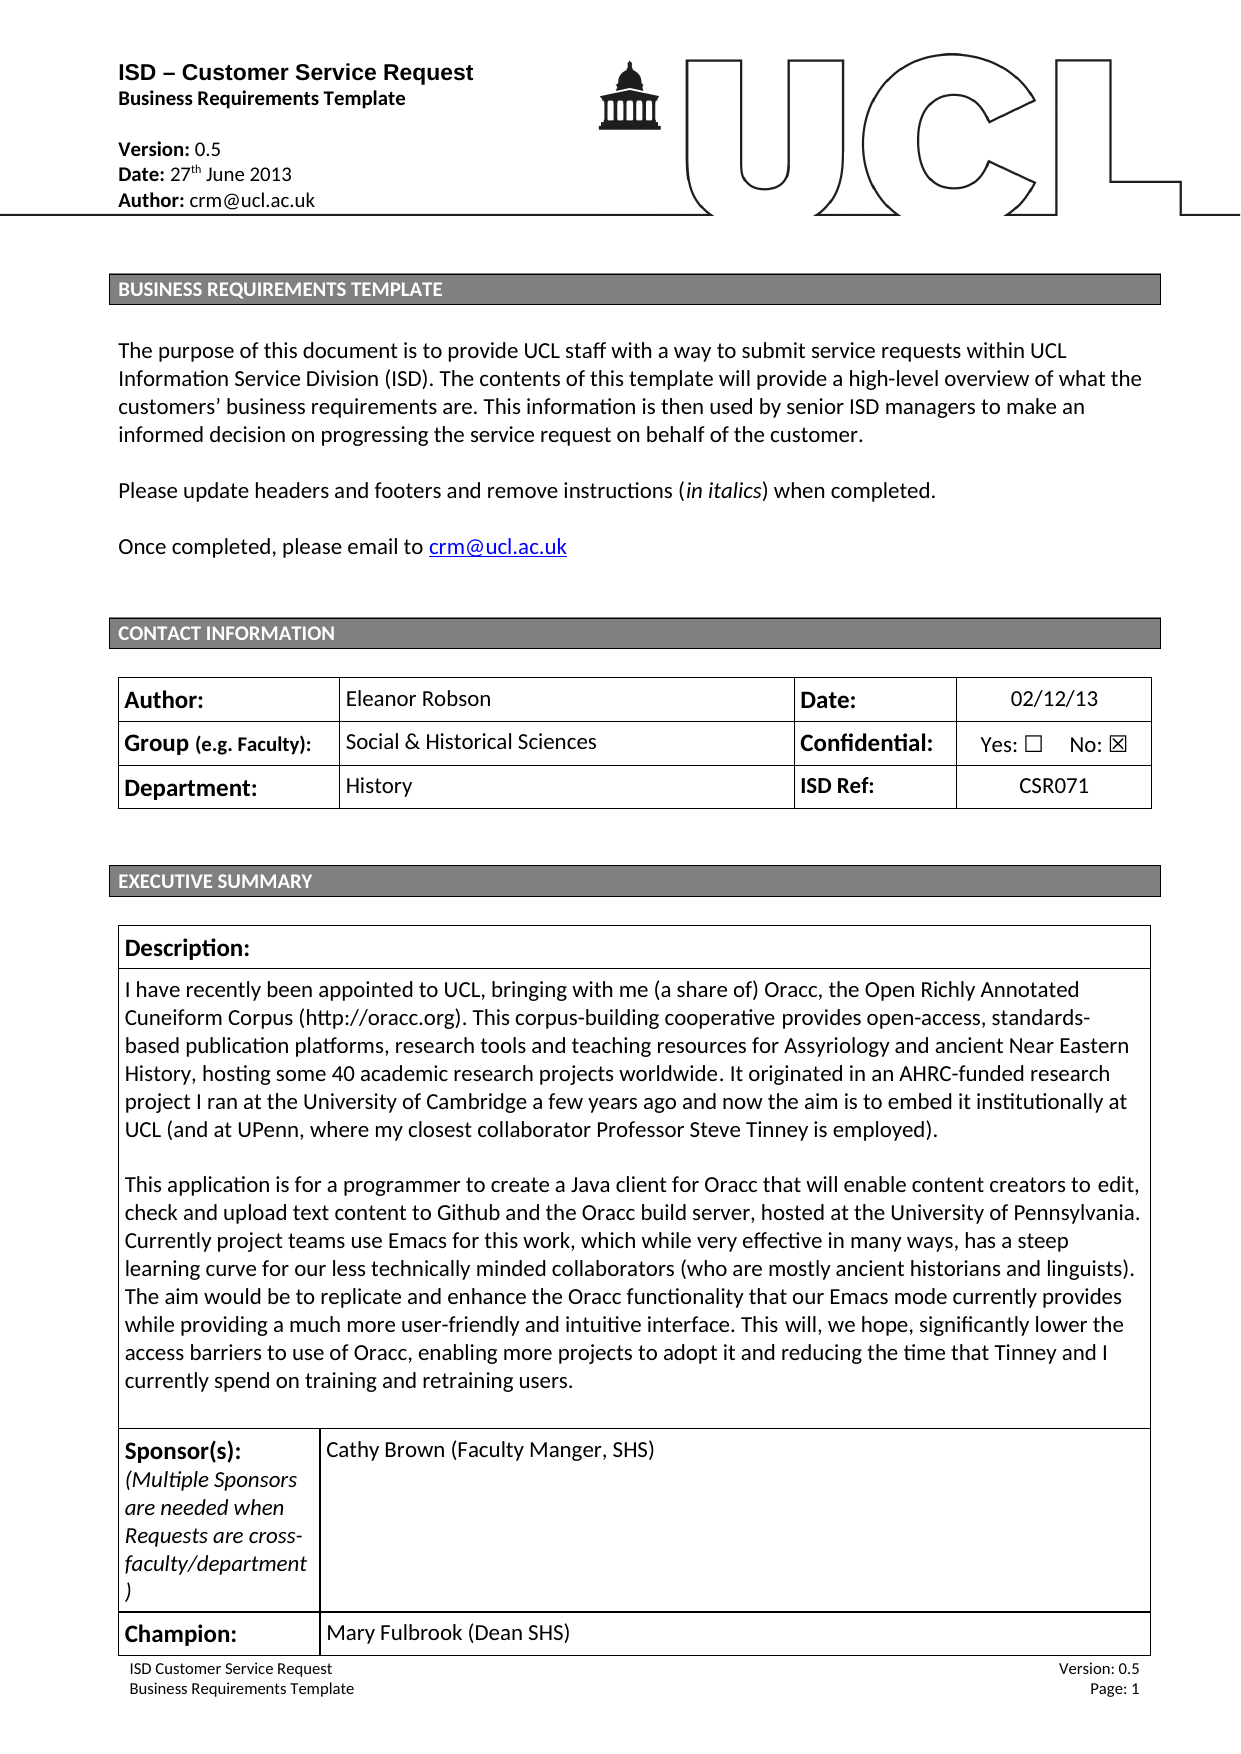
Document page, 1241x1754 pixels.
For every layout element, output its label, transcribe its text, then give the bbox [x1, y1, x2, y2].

subtitle Business requirEments Template [110, 275, 1160, 304]
picture [0, 53, 1241, 216]
table_cell History [340, 766, 794, 808]
table_cell Social & Historical Sciences [340, 722, 794, 765]
table_cell Group (e.g. Faculty): [119, 722, 339, 765]
table_cell Confidential: [795, 722, 956, 765]
table_header Description: [119, 926, 1150, 968]
table_cell Department: [119, 766, 339, 808]
table_cell Cathy Brown (Faculty Manger, SHS) [321, 1429, 1150, 1611]
table_header Date: [795, 678, 956, 721]
table_header Author: [119, 678, 339, 721]
table_cell Yes: No: [957, 722, 1151, 765]
table_header 02/12/13 [957, 678, 1151, 721]
table_cell CSR071 [957, 766, 1151, 808]
text Please update headers and footers and remove instructions (in italics) when completed. [118, 476, 1152, 504]
table_cell Champion: [119, 1613, 319, 1655]
text The purpose of this document is to provide UCL staff with a way to submit service requests within UCL Information Service Division (ISD). The contents of this template will provide a high-level overview of what the customers’ business requirements are. This information is then used by senior ISD managers to make an informed decision on progressing the service request on behalf of the customer. [118, 336, 1152, 448]
text Once completed, please email to crm@ucl.ac.uk [118, 532, 1152, 560]
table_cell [321, 1613, 1150, 1655]
table_header Eleanor Robson [340, 678, 794, 721]
table_cell ISD Ref: [795, 766, 956, 808]
table_cell Sponsor(s): (Multiple Sponsors are needed when Requests are cross-faculty/department) [119, 1429, 319, 1611]
table_cell I have recently been appointed to UCL, bringing with me (a share of) Oracc, the Open Richly Annotated Cuneiform Corpus (http://oracc.org). This corpus-building cooperative provides open-access, standards-based publication platforms, research tools and teaching resources for Assyriology and ancient Near Eastern History, hosting some 40 academic research projects worldwide. It originated in an AHRC-funded research project I ran at the University of Cambridge a few years ago and now the aim is to embed it institutionally at UCL (and at UPenn, where my closest collaborator Professor Steve Tinney is employed). This application is for a programmer to create a Java client for Oracc that will enable content creators to edit, check and upload text content to Github and the Oracc build server, hosted at the University of Pennsylvania. Currently project teams use Emacs for this work, which while very effective in many ways, has a steep learning curve for our less technically minded collaborators (who are mostly ancient historians and linguists). The aim would be to replicate and enhance the Oracc functionality that our Emacs mode currently provides while providing a much more user-friendly and intuitive interface. This will, we hope, significantly lower the access barriers to use of Oracc, enabling more projects to adopt it and reducing the time that Tinney and I currently spend on training and retraining users. [119, 969, 1150, 1428]
subtitle Executive Summary [110, 866, 1160, 896]
subtitle Contact Information [110, 619, 1160, 648]
